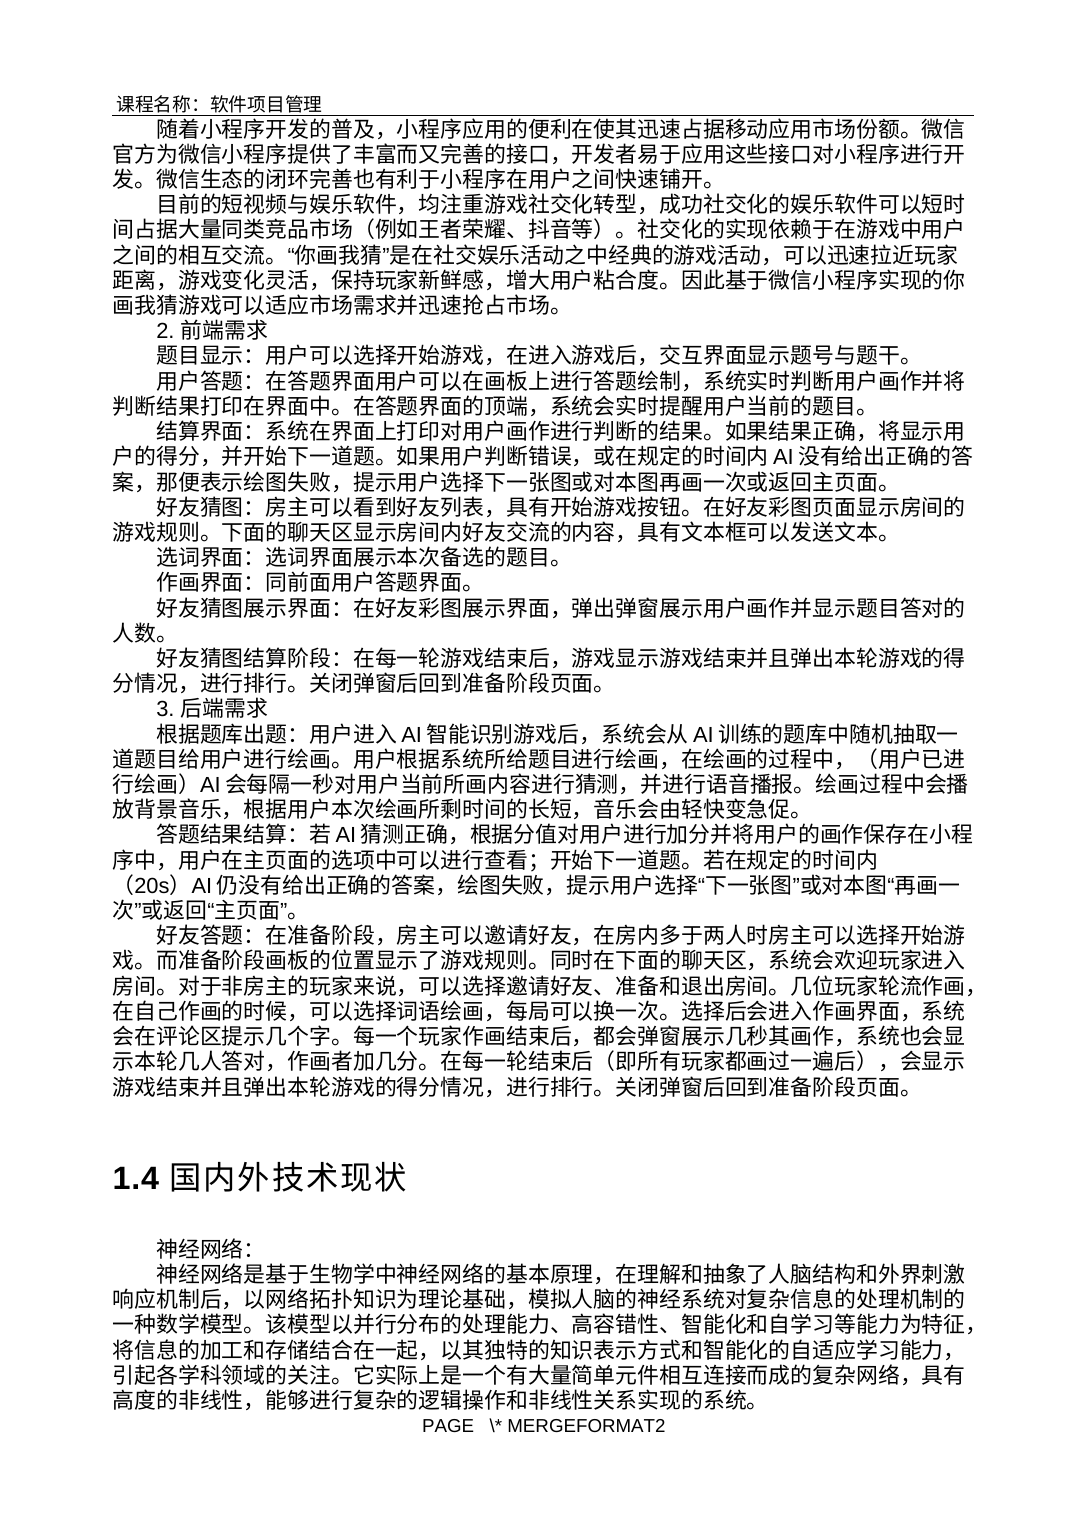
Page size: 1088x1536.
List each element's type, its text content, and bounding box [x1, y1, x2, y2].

text 好友猜图结算阶段：在每一轮游戏结束后，游戏显示游戏结束并且弹出本轮游戏的得分情况，进行排行。关闭弹窗后回到准备阶段页面。 [112, 646, 975, 696]
text 1.4 国内外技术现状 [112, 1155, 975, 1198]
text 好友猜图：房主可以看到好友列表，具有开始游戏按钮。在好友彩图页面显示房间的游戏规则。下面的聊天区显示房间内好友交流的内容，具有文本框可以发送文本。 [112, 494, 975, 545]
text 神经网络是基于生物学中神经网络的基本原理，在理解和抽象了人脑结构和外界刺激响应机制后，以网络拓扑知识为理论基础，模拟人脑的神经系统对复杂信息的处理机制的一种数学模型。该模型以并行分布的处理能力、高容错性、智能化和自学习等能力为特征，将信息的加工和存储结合在一起，以其独特的知识表示方式和智能化的自适应学习能力，引起各学科领域的关注。它实际上是一个有大量简单元件相互连接而成的复杂网络，具有高度的非线性，能够进行复杂的逻辑操作和非线性关系实现的系统。 [112, 1262, 975, 1413]
text 好友答题：在准备阶段，房主可以邀请好友，在房内多于两人时房主可以选择开始游戏。而准备阶段画板的位置显示了游戏规则。同时在下面的聊天区，系统会欢迎玩家进入房间。对于非房主的玩家来说，可以选择邀请好友、准备和退出房间。几位玩家轮流作画，在自己作画的时候，可以选择词语绘画，每局可以换一次。选择后会进入作画界面，系统会在评论区提示几个字。每一个玩家作画结束后，都会弹窗展示几秒其画作，系统也会显示本轮几人答对，作画者加几分。在每一轮结束后（即所有玩家都画过一遍后），会显示游戏结束并且弹出本轮游戏的得分情况，进行排行。关闭弹窗后回到准备阶段页面。 [112, 923, 975, 1099]
text 随着小程序开发的普及，小程序应用的便利在使其迅速占据移动应用市场份额。微信官方为微信小程序提供了丰富而又完善的接口，开发者易于应用这些接口对小程序进行开发。微信生态的闭环完善也有利于小程序在用户之间快速铺开。 [112, 116, 975, 192]
text 神经网络： [112, 1237, 975, 1262]
text 好友猜图展示界面：在好友彩图展示界面，弹出弹窗展示用户画作并显示题目答对的人数。 [112, 595, 975, 646]
text 题目显示：用户可以选择开始游戏，在进入游戏后，交互界面显示题号与题干。 [112, 343, 975, 368]
text 3. 后端需求 [112, 696, 975, 721]
text 作画界面：同前面用户答题界面。 [112, 570, 975, 595]
text 用户答题：在答题界面用户可以在画板上进行答题绘制，系统实时判断用户画作并将判断结果打印在界面中。在答题界面的顶端，系统会实时提醒用户当前的题目。 [112, 368, 975, 419]
text 2. 前端需求 [112, 318, 975, 343]
text 根据题库出题：用户进入AI智能识别游戏后，系统会从AI训练的题库中随机抽取一道题目给用户进行绘画。用户根据系统所给题目进行绘画，在绘画的过程中，（用户已进行绘画）AI会每隔一秒对用户当前所画内容进行猜测，并进行语音播报。绘画过程中会播放背景音乐，根据用户本次绘画所剩时间的长短，音乐会由轻快变急促。 [112, 721, 975, 822]
text 目前的短视频与娱乐软件，均注重游戏社交化转型，成功社交化的娱乐软件可以短时间占据大量同类竞品市场（例如王者荣耀、抖音等）。社交化的实现依赖于在游戏中用户之间的相互交流。“你画我猜”是在社交娱乐活动之中经典的游戏活动，可以迅速拉近玩家距离，游戏变化灵活，保持玩家新鲜感，增大用户粘合度。因此基于微信小程序实现的你画我猜游戏可以适应市场需求并迅速抢占市场。 [112, 192, 975, 318]
text 结算界面：系统在界面上打印对用户画作进行判断的结果。如果结果正确，将显示用户的得分，并开始下一道题。如果用户判断错误，或在规定的时间内AI没有给出正确的答案，那便表示绘图失败，提示用户选择下一张图或对本图再画一次或返回主页面。 [112, 419, 975, 494]
text 选词界面：选词界面展示本次备选的题目。 [112, 545, 975, 570]
text 答题结果结算：若AI猜测正确，根据分值对用户进行加分并将用户的画作保存在小程序中，用户在主页面的选项中可以进行查看；开始下一道题。若在规定的时间内（20s）AI仍没有给出正确的答案，绘图失败，提示用户选择“下一张图”或对本图“再画一次”或返回“主页面”。 [112, 822, 975, 923]
